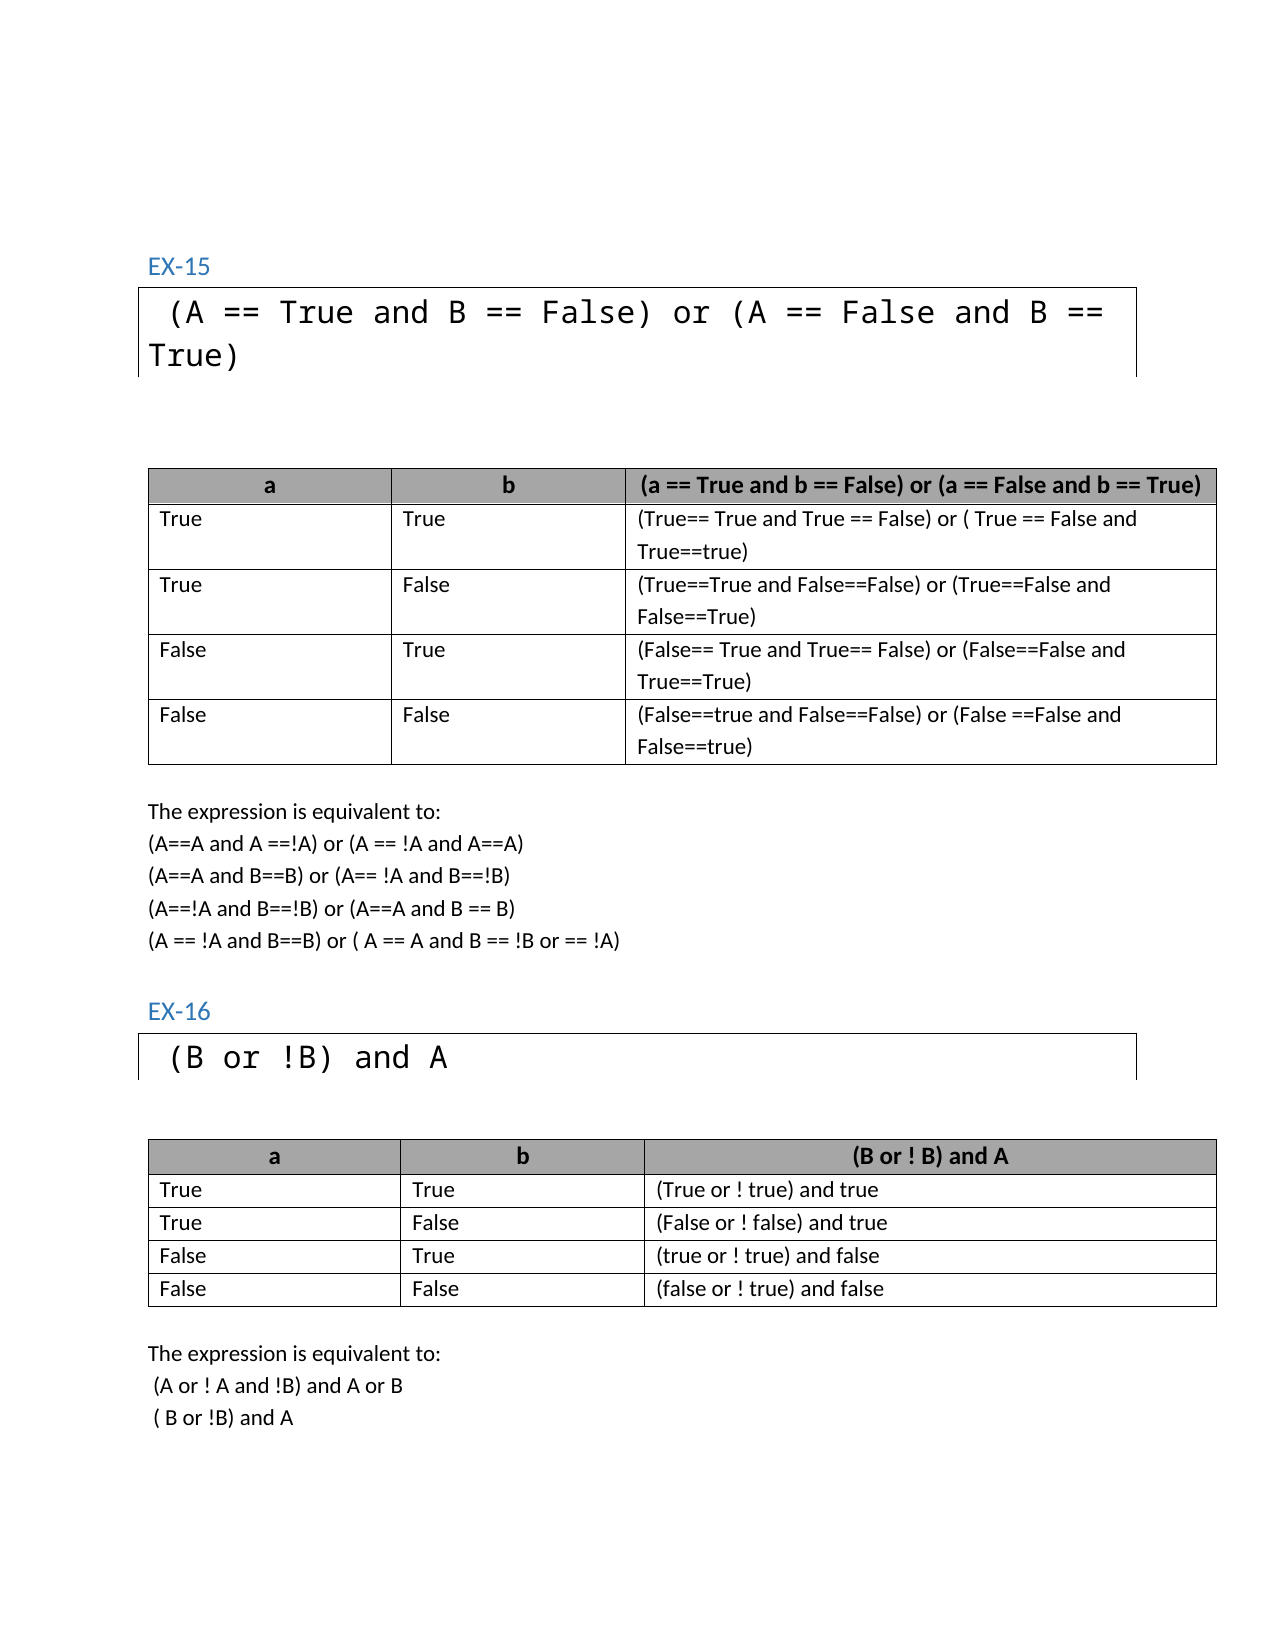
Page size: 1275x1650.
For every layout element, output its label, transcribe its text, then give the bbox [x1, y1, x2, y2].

table_header (B or ! B) and A [645, 1140, 1216, 1174]
table_cell True [149, 570, 391, 634]
table_cell (True== True and True == False) or ( True == False and True==true) [626, 505, 1216, 569]
text (A or ! A and !B) and A or B [148, 1371, 1127, 1399]
subtitle EX-15 [148, 249, 1127, 282]
text (A==A and B==B) or (A== !A and B==!B) [148, 862, 1127, 889]
table_header a [149, 1140, 400, 1174]
table_header b [392, 469, 625, 503]
table_cell True [401, 1241, 644, 1273]
table_cell (False or ! false) and true [645, 1208, 1216, 1240]
table_header b [401, 1140, 644, 1174]
text (A==!A and B==!B) or (A==A and B == B) [148, 894, 1127, 922]
table_cell True [149, 1175, 400, 1207]
text The expression is equivalent to: [148, 797, 1127, 825]
table_cell (False== True and True== False) or (False==False and True==True) [626, 635, 1216, 699]
table_cell False [149, 1274, 400, 1306]
table_cell True [401, 1175, 644, 1207]
table_cell False [401, 1208, 644, 1240]
text The expression is equivalent to: [148, 1339, 1127, 1367]
table_cell (false or ! true) and false [645, 1274, 1216, 1306]
table_cell True [392, 635, 625, 699]
table_header (a == True and b == False) or (a == False and b == True) [626, 469, 1216, 503]
table_cell (True or ! true) and true [645, 1175, 1216, 1207]
text ( B or !B) and A [148, 1403, 1127, 1431]
table_cell False [392, 570, 625, 634]
text (A == !A and B==B) or ( A == A and B == !B or == !A) [148, 926, 1127, 954]
table_cell False [401, 1274, 644, 1306]
table_cell False [149, 1241, 400, 1273]
table_cell True [149, 505, 391, 569]
text (A==A and A ==!A) or (A == !A and A==A) [148, 829, 1127, 857]
table_cell False [149, 700, 391, 764]
table_cell (true or ! true) and false [645, 1241, 1216, 1273]
table_cell True [392, 505, 625, 569]
table_cell (False==true and False==False) or (False ==False and False==true) [626, 700, 1216, 764]
table_cell True [149, 1208, 400, 1240]
table_cell False [392, 700, 625, 764]
subtitle EX-16 [148, 994, 1127, 1027]
table_header a [149, 469, 391, 503]
table_cell False [149, 635, 391, 699]
text (B or !B) and A [139, 1034, 1136, 1080]
text (A == True and B == False) or (A == False and B == True) [139, 288, 1136, 377]
table_cell (True==True and False==False) or (True==False and False==True) [626, 570, 1216, 634]
